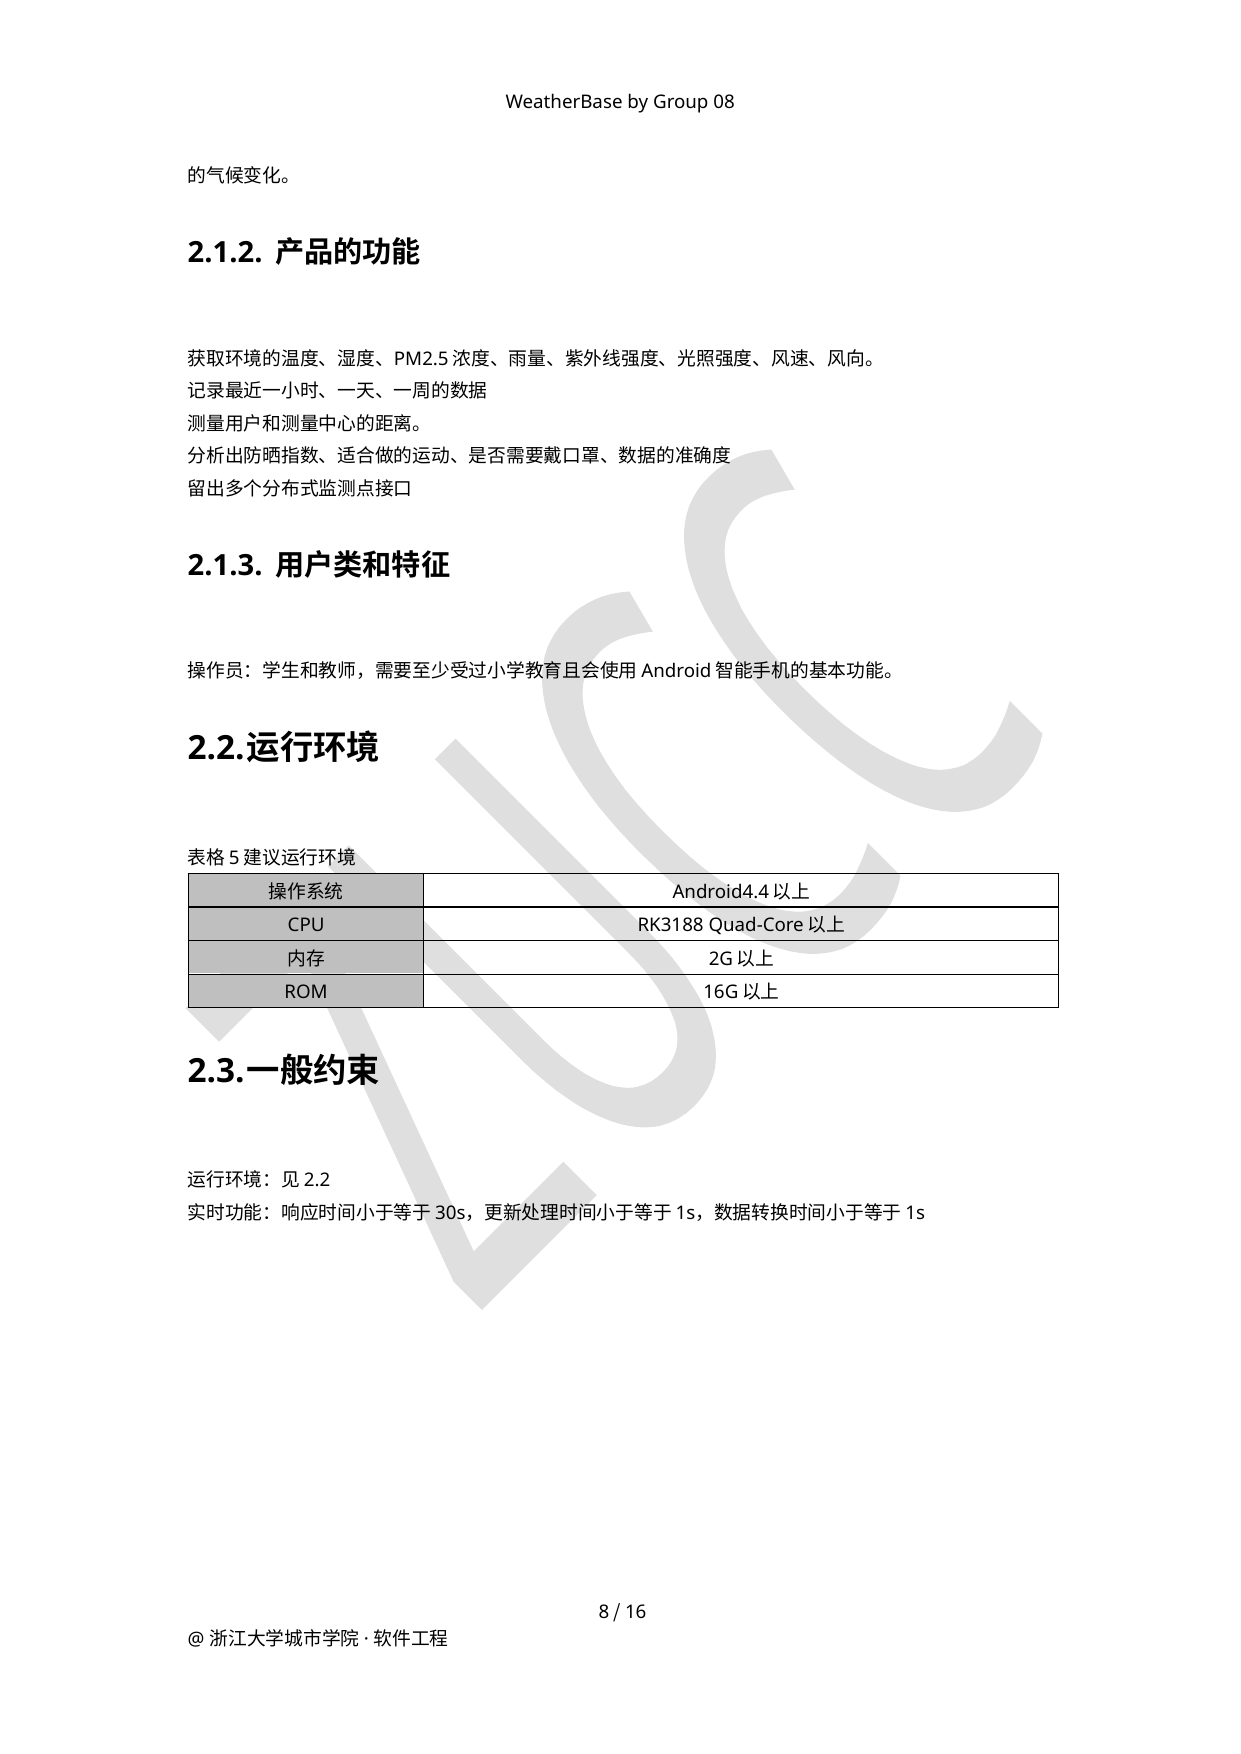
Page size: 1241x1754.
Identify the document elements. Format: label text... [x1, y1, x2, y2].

text 记录最近一小时、一天、一周的数据 [187, 373, 1053, 406]
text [187, 158, 1053, 191]
subtitle 运行环境 [187, 713, 1053, 778]
subtitle 一般约束 [187, 1035, 1053, 1100]
table_cell 内存 [189, 941, 423, 973]
subtitle 产品的功能 [187, 218, 1053, 283]
table_cell RK3188 Quad-Core以上 [424, 908, 1058, 940]
table_header Android4.4以上 [424, 874, 1058, 906]
text 获取环境的温度、湿度、PM2.5浓度、雨量、紫外线强度、光照强度、风速、风向。 [187, 341, 1053, 373]
table_cell CPU [189, 908, 423, 940]
text 测量用户和测量中心的距离。 [187, 406, 1053, 438]
text 操作员：学生和教师，需要至少受过小学教育且会使用Android智能手机的基本功能。 [187, 653, 1053, 686]
subtitle 用户类和特征 [187, 530, 1053, 595]
text 分析出防晒指数、适合做的运动、是否需要戴口罩、数据的准确度 [187, 438, 1053, 471]
table_cell 2G以上 [424, 941, 1058, 973]
text 表格5建议运行环境 [187, 840, 1053, 873]
table_cell 16G以上 [424, 975, 1058, 1007]
table_header 操作系统 [189, 874, 423, 906]
text 运行环境：见2.2 [187, 1162, 1053, 1195]
table_cell ROM [189, 975, 423, 1007]
text 留出多个分布式监测点接口 [187, 471, 1053, 503]
text 实时功能：响应时间小于等于30s，更新处理时间小于等于1s，数据转换时间小于等于1s [187, 1195, 1053, 1227]
